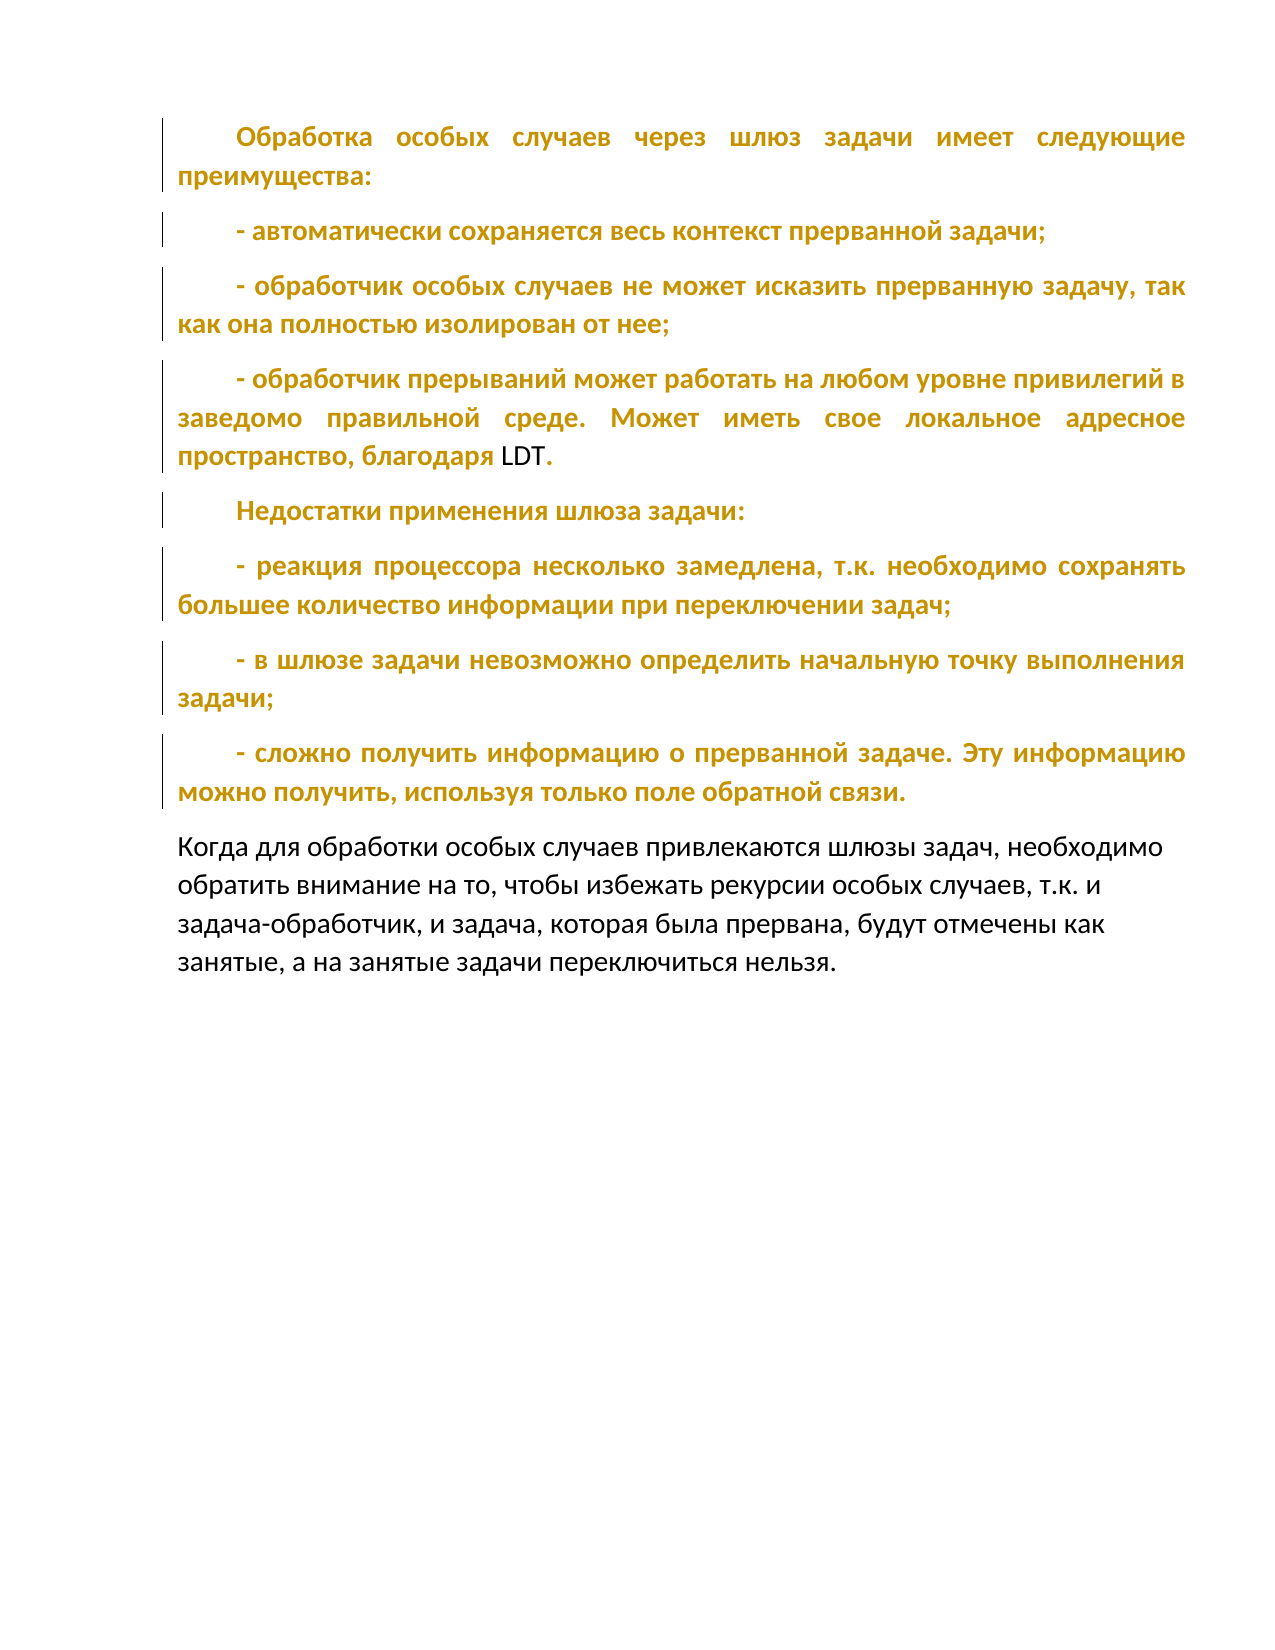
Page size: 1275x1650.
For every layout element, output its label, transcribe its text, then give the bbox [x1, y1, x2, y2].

text - обработчик прерываний может работать на любом уровне привилегий в заведомо правильной среде. Может иметь свое локальное адресное пространство, благодаря LDT. [177, 360, 1186, 473]
text - обработчик особых случаев не может исказить прерванную задачу, так как она полностью изолирован от нее; [177, 267, 1186, 341]
text - в шлюзе задачи невозможно определить начальную точку выполнения задачи; [177, 641, 1186, 715]
text - автоматически сохраняется весь контекст прерванной задачи; [177, 212, 1186, 247]
text - реакция процессора несколько замедлена, т.к. необходимо сохранять большее количество информации при переключении задач; [177, 547, 1186, 621]
text Недостатки применения шлюза задачи: [177, 492, 1186, 528]
text Когда для обработки особых случаев привлекаются шлюзы задач, необходимо обратить внимание на то, чтобы избежать рекурсии особых случаев, т.к. и задача-обработчик, и задача, которая была прервана, будут отмечены как занятые, а на занятые задачи переключиться нельзя. [177, 828, 1186, 979]
text - сложно получить информацию о прерванной задаче. Эту информацию можно получить, используя только поле обратной связи. [177, 734, 1186, 808]
text Обработка особых случаев через шлюз задачи имеет следующие преимущества: [177, 118, 1186, 192]
